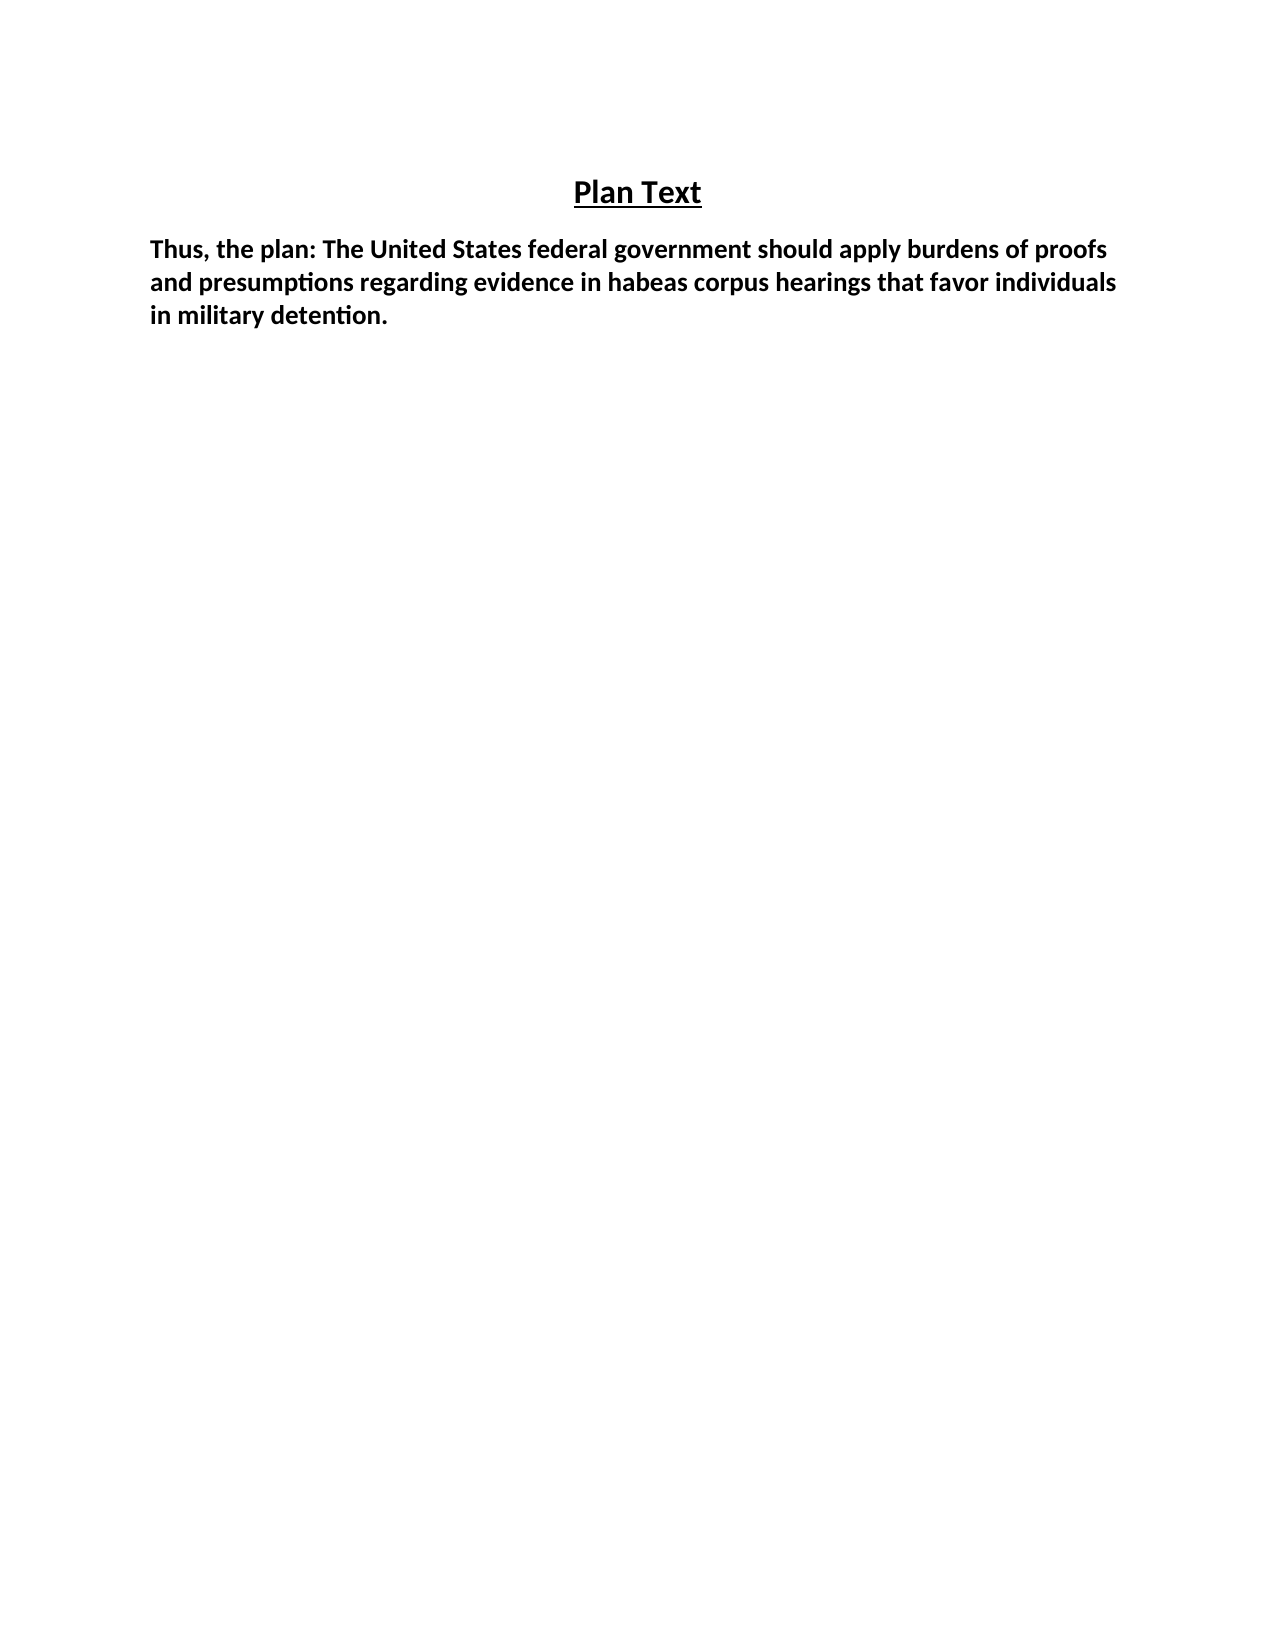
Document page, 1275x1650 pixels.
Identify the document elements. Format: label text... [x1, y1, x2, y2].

subtitle Thus, the plan: The United States federal government should apply burdens of proofs and presumptions regarding evidence in habeas corpus hearings that favor individuals in military detention. [150, 232, 1125, 331]
subtitle Plan Text [150, 171, 1125, 212]
